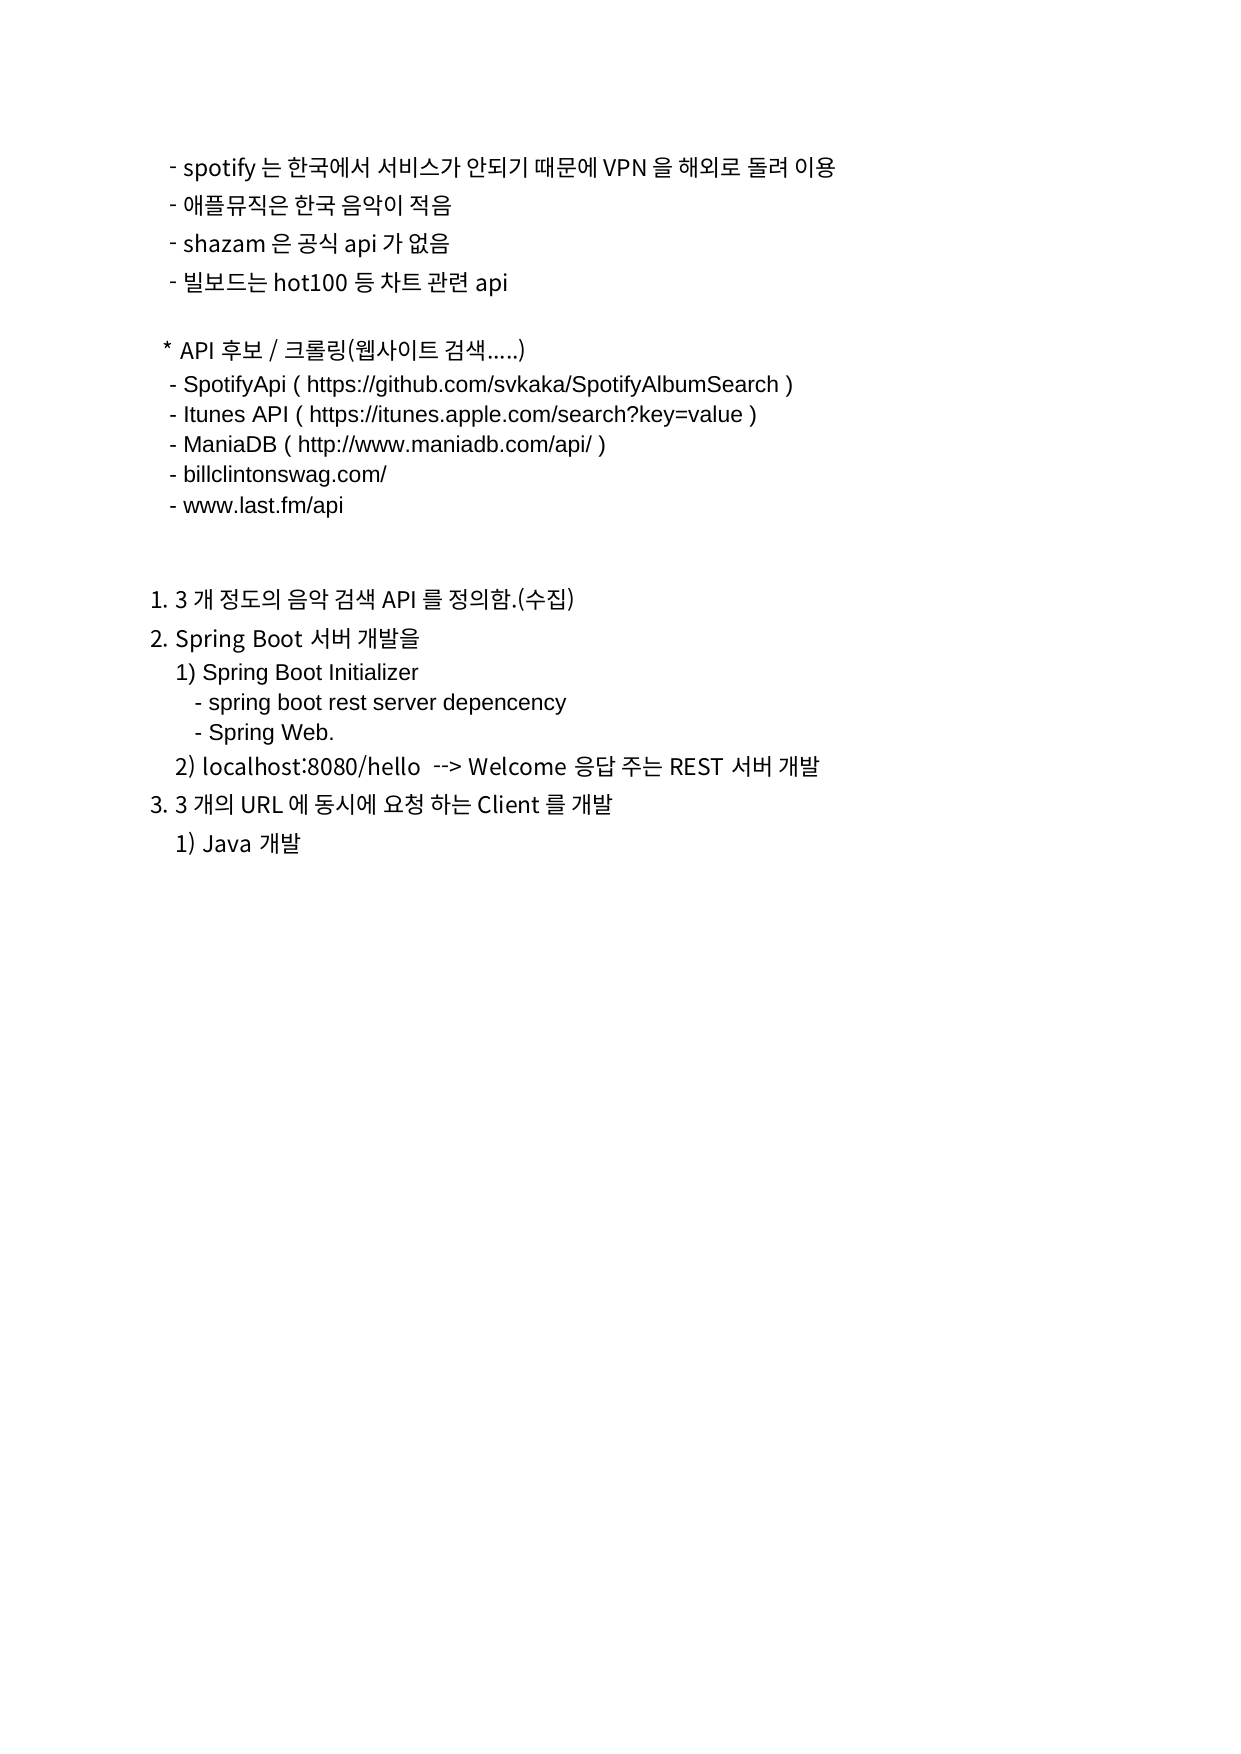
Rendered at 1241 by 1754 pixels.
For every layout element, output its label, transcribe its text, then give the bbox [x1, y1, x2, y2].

text - SpotifyApi ( https://github.com/svkaka/SpotifyAlbumSearch ) [150, 371, 1090, 397]
text 2. Spring Boot 서버 개발을 [150, 620, 1090, 654]
text - shazam은 공식 api가 없음 [150, 226, 1090, 259]
text - billclintonswag.com/ [150, 461, 1090, 488]
text - Spring Web. [150, 719, 1090, 745]
text - spring boot rest server depencency [150, 689, 1090, 715]
text 1. 3개 정도의 음악 검색 API를 정의함.(수집) [150, 582, 1090, 616]
text - www.last.fm/api [150, 492, 1090, 518]
text 1) Java 개발 [150, 825, 1090, 859]
text - Itunes API ( https://itunes.apple.com/search?key=value ) [150, 401, 1090, 427]
text * API 후보 / 크롤링(웹사이트 검색.....) [150, 333, 1090, 366]
text 2) localhost:8080/hello --> Welcome 응답 주는 REST 서버 개발 [150, 749, 1090, 782]
text - 애플뮤직은 한국 음악이 적음 [150, 188, 1090, 221]
text 1) Spring Boot Initializer [150, 658, 1090, 685]
text - 빌보드는 hot100 등 차트 관련 api [150, 264, 1090, 298]
text 3. 3개의 URL에 동시에 요청 하는 Client를 개발 [150, 787, 1090, 821]
text - spotify는 한국에서 서비스가 안되기 때문에 VPN을 해외로 돌려 이용 [150, 150, 1090, 183]
text - ManiaDB ( http://www.maniadb.com/api/ ) [150, 431, 1090, 458]
